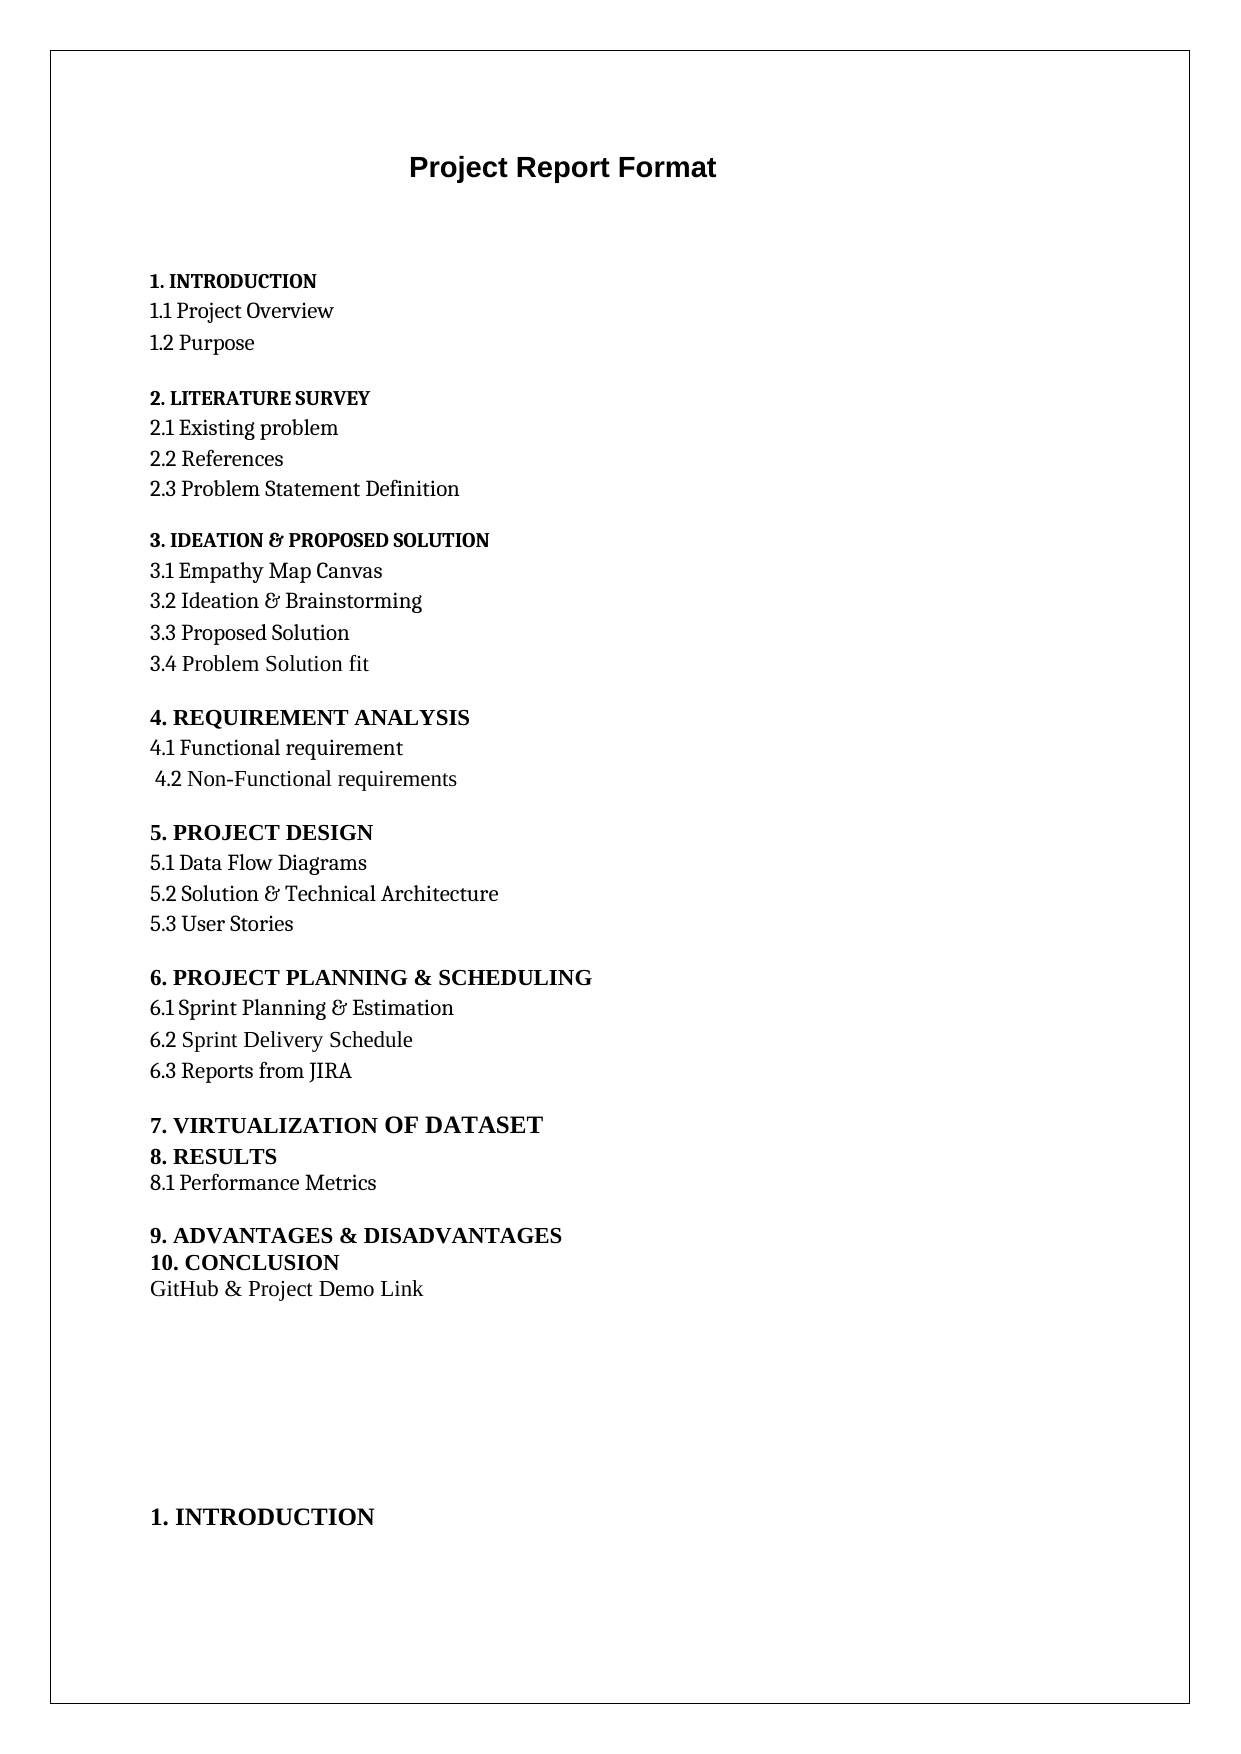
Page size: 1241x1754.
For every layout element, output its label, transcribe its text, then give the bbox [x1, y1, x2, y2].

text 7. VIRTUALIZATION OF DATASET [150, 1110, 1090, 1139]
text 6. PROJECT PLANNING & SCHEDULING [150, 964, 1090, 990]
text 2.1 Existing problem [150, 415, 1090, 441]
text 6.2 Sprint Delivery Schedule [150, 1026, 1090, 1053]
text GitHub & Project Demo Link [150, 1275, 1090, 1302]
text 2. LITERATURE SURVEY [150, 386, 1090, 410]
text 8.1 Performance Metrics [150, 1170, 1090, 1196]
text 2.2 References [150, 445, 1090, 472]
text 5. PROJECT DESIGN [150, 819, 1090, 845]
text 3. IDEATION & PROPOSED SOLUTION [150, 529, 1090, 553]
text 1. INTRODUCTION [150, 1502, 1090, 1530]
text 3.1 Empathy Map Canvas [150, 557, 1090, 584]
text 4.1 Functional requirement [150, 734, 1090, 761]
text 4. REQUIREMENT ANALYSIS [150, 704, 1090, 730]
text 6.1 Sprint Planning & Estimation [150, 995, 1090, 1021]
text 3.2 Ideation & Brainstorming [150, 588, 1090, 615]
text 5.1 Data Flow Diagrams [150, 850, 1090, 876]
text 4.2 Non-Functional requirements [150, 766, 1090, 793]
text 3.3 Proposed Solution [150, 619, 1090, 646]
text 10. CONCLUSION [150, 1249, 1090, 1275]
text 9. ADVANTAGES & DISADVANTAGES [150, 1222, 1090, 1249]
text 5.3 User Stories [150, 911, 1090, 937]
text 1. INTRODUCTION [150, 270, 1090, 294]
text 2.3 Problem Statement Definition [150, 476, 1090, 502]
text 6.3 Reports from JIRA [150, 1057, 1090, 1084]
text 5.2 Solution & Technical Architecture [150, 880, 1090, 907]
text Project Report Format [150, 150, 1090, 183]
text 3.4 Problem Solution fit [150, 650, 1090, 677]
text 8. RESULTS [150, 1143, 1090, 1170]
text 1.1 Project Overview [150, 298, 1090, 325]
text 1.2 Purpose [150, 329, 1090, 356]
